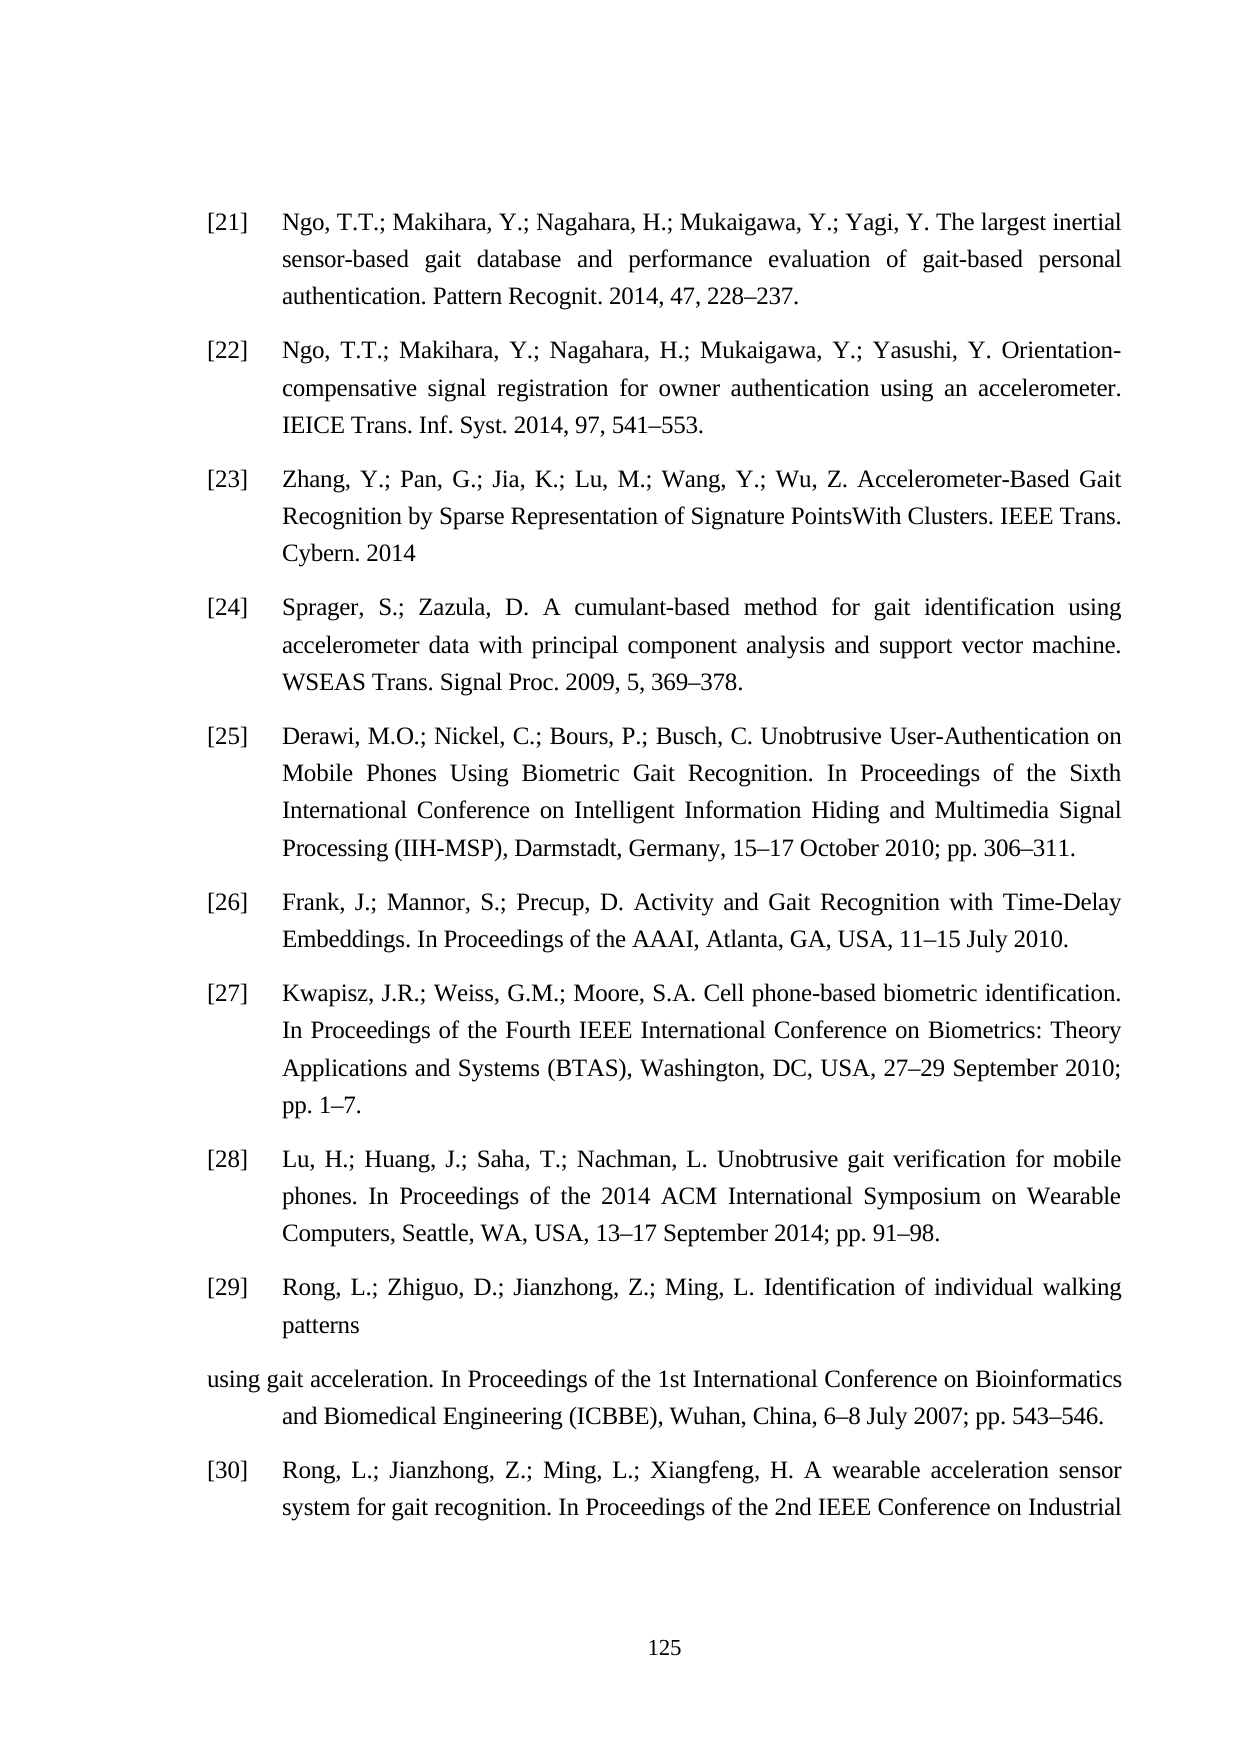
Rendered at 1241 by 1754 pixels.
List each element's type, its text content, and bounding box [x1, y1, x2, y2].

text [26] Frank, J.; Mannor, S.; Precup, D. Activity and Gait Recognition with Time-Delay Embeddings. In Proceedings of the AAAI, Atlanta, GA, USA, 11–15 July 2010. [207, 887, 1122, 953]
text [28] Lu, H.; Huang, J.; Saha, T.; Nachman, L. Unobtrusive gait verification for mobile phones. In Proceedings of the 2014 ACM International Symposium on Wearable Computers, Seattle, WA, USA, 13–17 September 2014; pp. 91–98. [207, 1144, 1122, 1247]
text [29] Rong, L.; Zhiguo, D.; Jianzhong, Z.; Ming, L. Identification of individual walking patterns [207, 1272, 1122, 1338]
text [21] Ngo, T.T.; Makihara, Y.; Nagahara, H.; Mukaigawa, Y.; Yagi, Y. The largest inertial sensor-based gait database and performance evaluation of gait-based personal authentication. Pattern Recognit. 2014, 47, 228–237. [207, 207, 1122, 310]
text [207, 1455, 1122, 1521]
text [23] Zhang, Y.; Pan, G.; Jia, K.; Lu, M.; Wang, Y.; Wu, Z. Accelerometer-Based Gait Recognition by Sparse Representation of Signature PointsWith Clusters. IEEE Trans. Cybern. 2014 [207, 464, 1122, 567]
text [22] Ngo, T.T.; Makihara, Y.; Nagahara, H.; Mukaigawa, Y.; Yasushi, Y. Orientation-compensative signal registration for owner authentication using an accelerometer. IEICE Trans. Inf. Syst. 2014, 97, 541–553. [207, 335, 1122, 439]
text using gait acceleration. In Proceedings of the 1st International Conference on Bioinformatics and Biomedical Engineering (ICBBE), Wuhan, China, 6–8 July 2007; pp. 543–546. [207, 1364, 1122, 1430]
text [24] Sprager, S.; Zazula, D. A cumulant-based method for gait identification using accelerometer data with principal component analysis and support vector machine. WSEAS Trans. Signal Proc. 2009, 5, 369–378. [207, 592, 1122, 696]
text [27] Kwapisz, J.R.; Weiss, G.M.; Moore, S.A. Cell phone-based biometric identification. In Proceedings of the Fourth IEEE International Conference on Biometrics: Theory Applications and Systems (BTAS), Washington, DC, USA, 27–29 September 2010; pp. 1–7. [207, 978, 1122, 1119]
text [25] Derawi, M.O.; Nickel, C.; Bours, P.; Busch, C. Unobtrusive User-Authentication on Mobile Phones Using Biometric Gait Recognition. In Proceedings of the Sixth International Conference on Intelligent Information Hiding and Multimedia Signal Processing (IIH-MSP), Darmstadt, Germany, 15–17 October 2010; pp. 306–311. [207, 721, 1122, 862]
